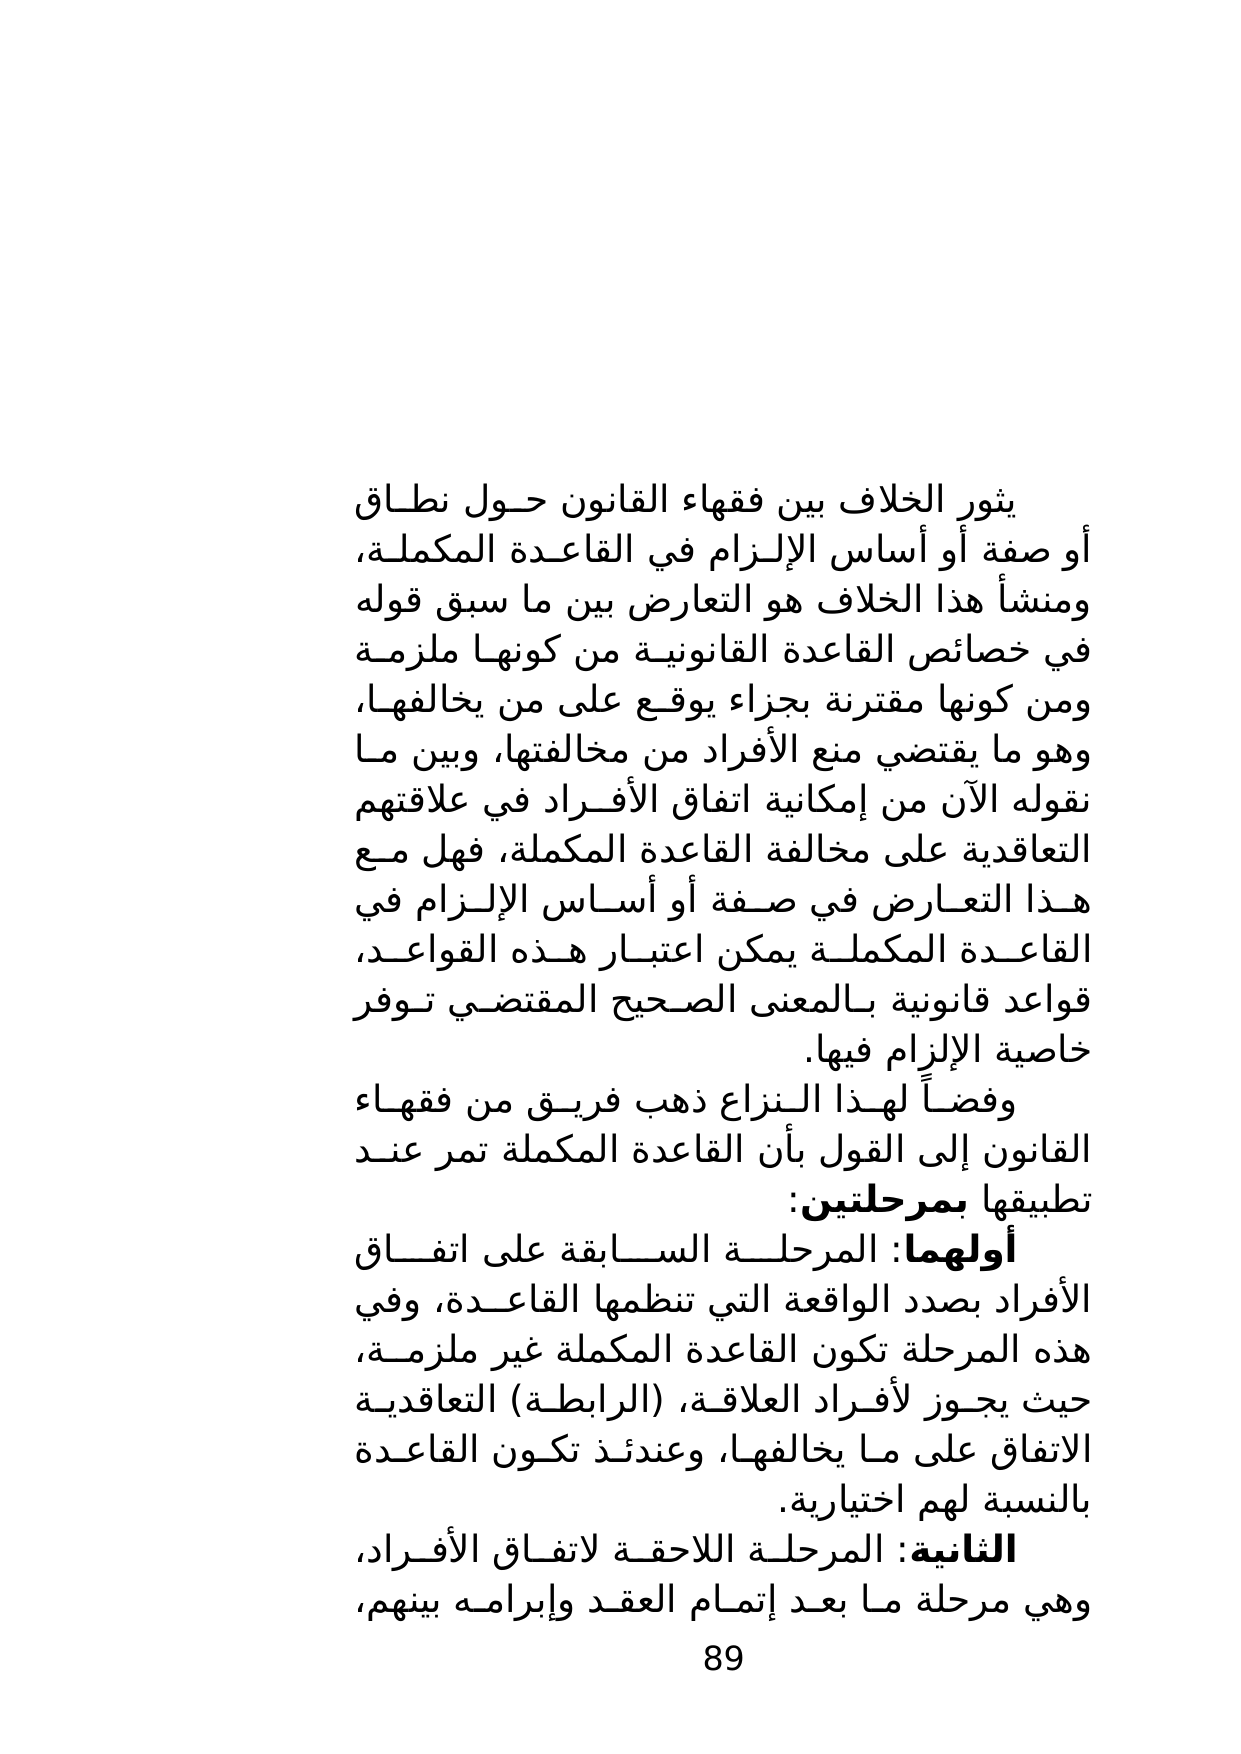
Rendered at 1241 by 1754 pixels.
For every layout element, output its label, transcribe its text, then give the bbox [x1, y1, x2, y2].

text وفضاً لهذا النزاع ذهب فريق من فقهاء القانون إلى القول بأن القاعدة المكملة تمر عند تطبيقها بمرحلتين: [354, 1072, 1092, 1222]
text يثور الخلاف بين فقهاء القانون حول نطاق أو صفة أو أساس الإلزام في القاعدة المكملة، ومنشأ هذا الخلاف هو التعارض بين ما سبق قوله في خصائص القاعدة القانونية من كونها ملزمة ومن كونها مقترنة بجزاء يوقع على من يخالفها، وهو ما يقتضي منع الأفراد من مخالفتها، وبين ما نقوله الآن من إمكانية اتفاق الأفراد في علاقتهم التعاقدية على مخالفة القاعدة المكملة، فهل مع هذا التعارض في صفة أو أساس الإلزام في القاعدة المكملة يمكن اعتبار هذه القواعد، قواعد قانونية بالمعنى الصحيح المقتضي توفر خاصية الإلزام فيها. [354, 472, 1092, 1072]
text أولهما: المرحلة السابقة على اتفاق الأفراد بصدد الواقعة التي تنظمها القاعدة، وفي هذه المرحلة تكون القاعدة المكملة غير ملزمة، حيث يجوز لأفراد العلاقة، (الرابطة) التعاقدية الاتفاق على ما يخالفها، وعندئذ تكون القاعدة بالنسبة لهم اختيارية. [354, 1222, 1092, 1522]
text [354, 1522, 1092, 1622]
